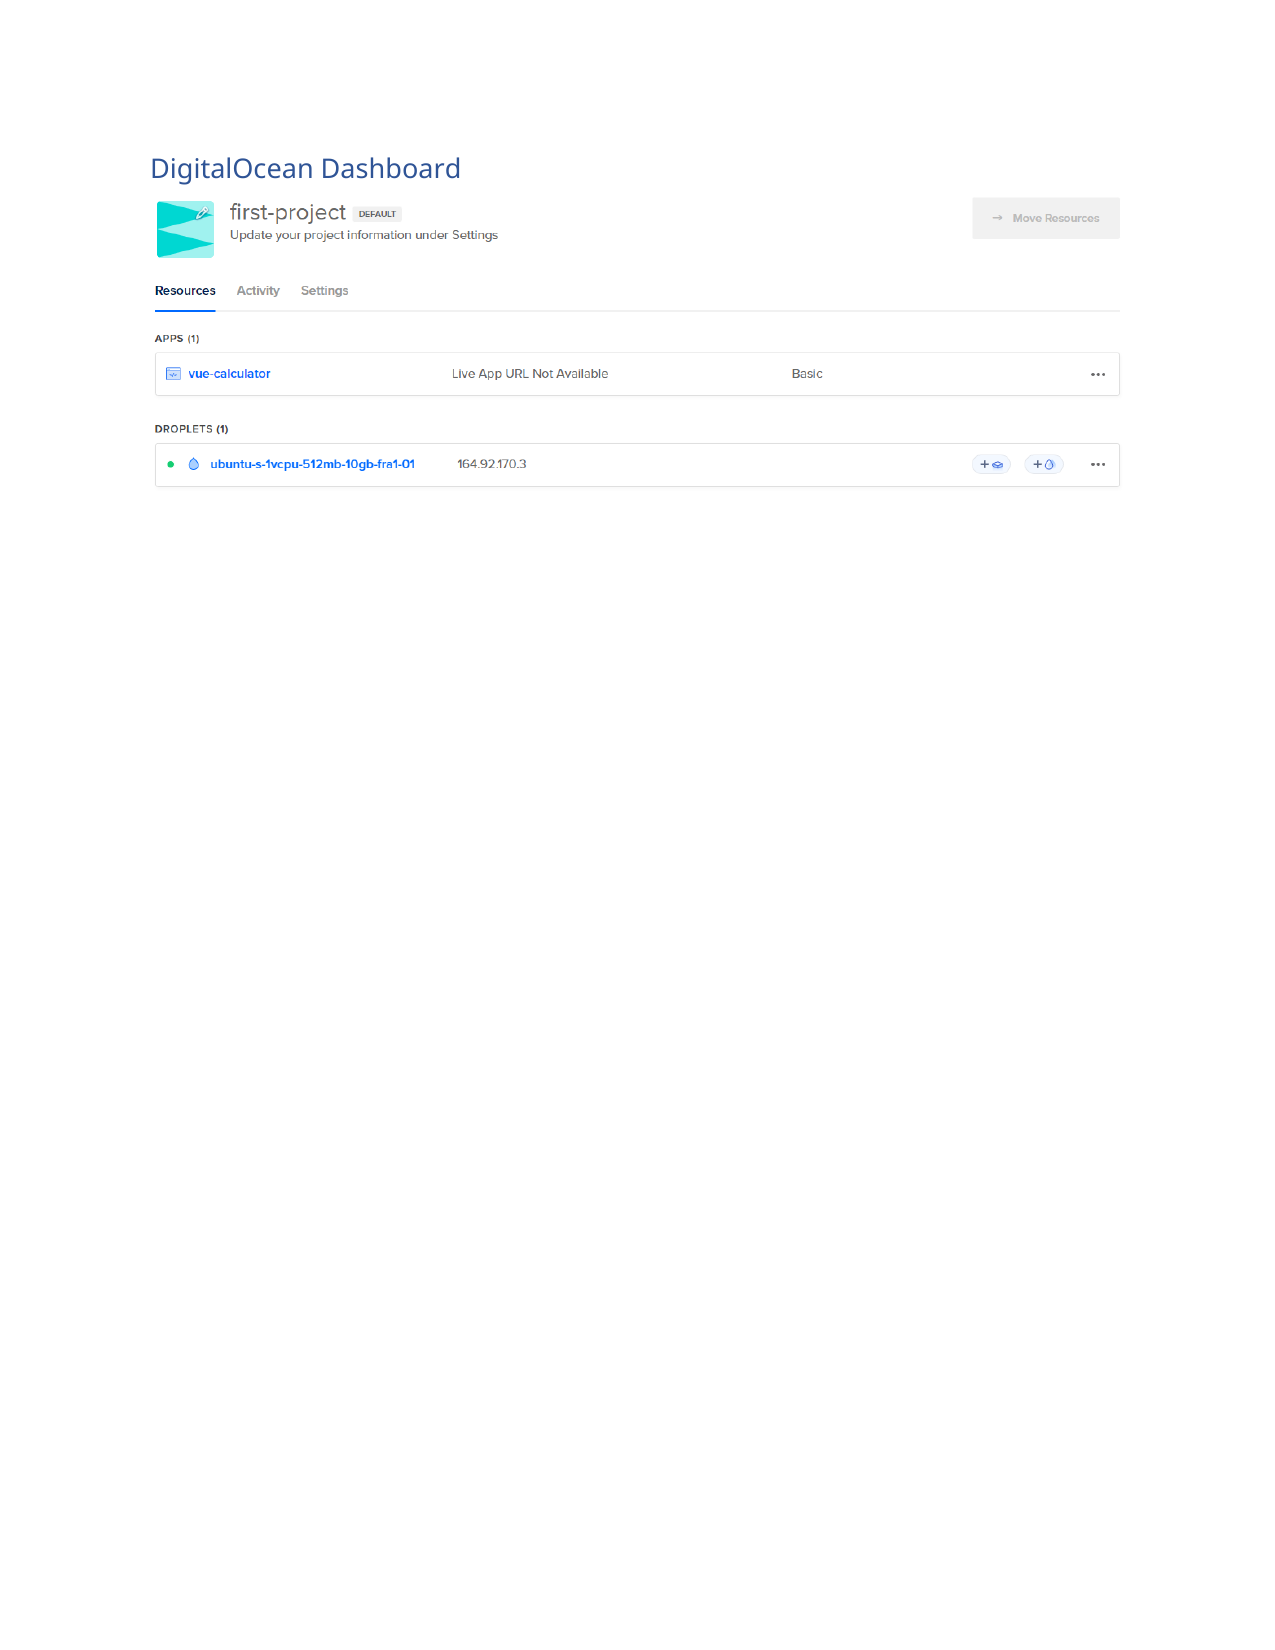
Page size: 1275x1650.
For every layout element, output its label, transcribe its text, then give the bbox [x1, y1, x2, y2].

picture [150, 189, 1125, 499]
subtitle DigitalOcean Dashboard [150, 150, 1125, 187]
